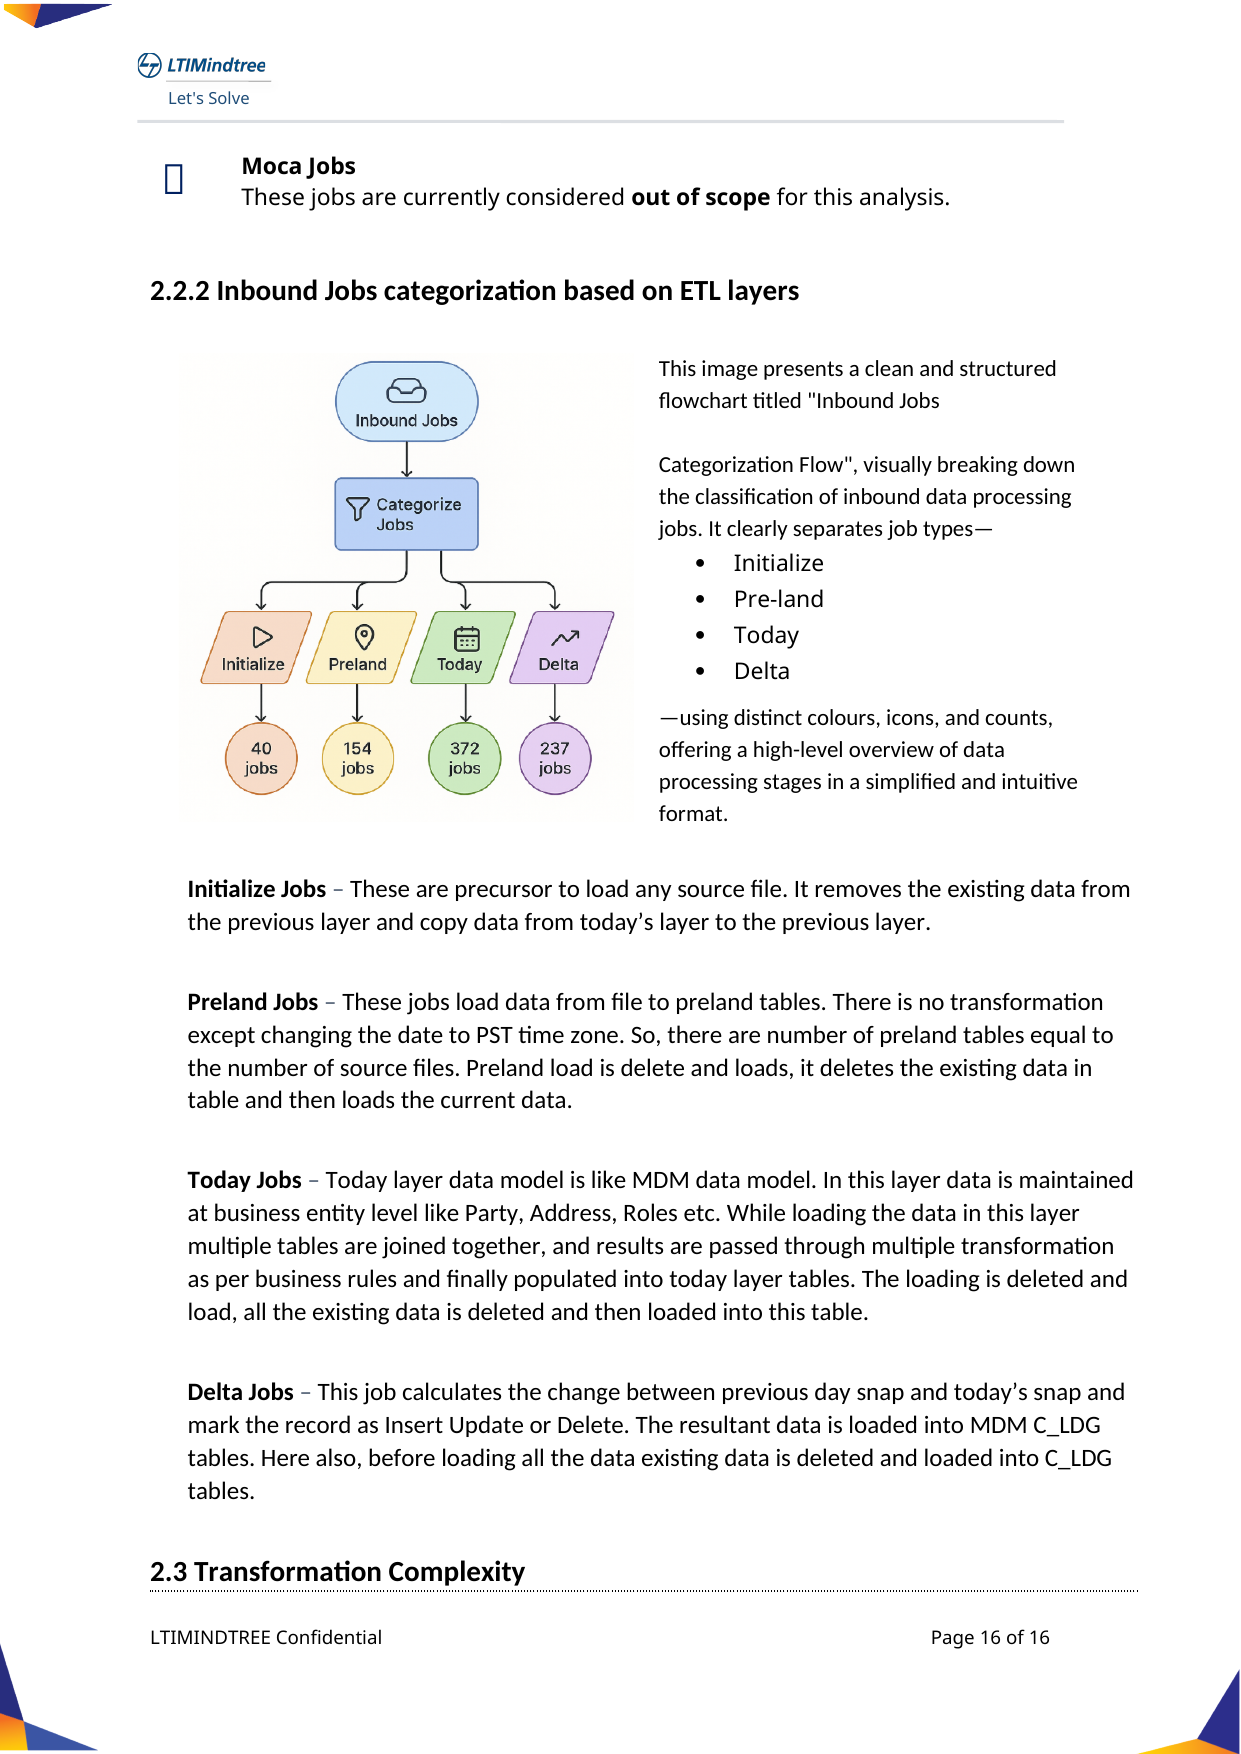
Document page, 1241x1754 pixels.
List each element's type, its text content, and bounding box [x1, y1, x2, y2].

text Preland Jobs – These jobs load data from file to preland tables. There is no transformation except changing the date to PST time zone. So, there are number of preland tables equal to the number of source files. Preland load is delete and loads, it deletes the existing data in table and then loads the current data. [187, 986, 1138, 1115]
text Delta Jobs – This job calculates the change between previous day snap and today’s snap and mark the record as Insert Update or Delete. The resultant data is loaded into MDM C_LDG tables. Here also, before loading all the data existing data is deleted and loaded into C_LDG tables. [187, 1376, 1138, 1506]
text Initialize Jobs – These are precursor to load any source file. It removes the existing data from the previous layer and copy data from today’s layer to the previous layer. [187, 873, 1138, 936]
picture [161, 353, 637, 822]
table_header This image presents a clean and structured flowchart titled "Inbound Jobs Categorization Flow", visually breaking down the classification of inbound data processing jobs. It clearly separates job types— Initialize Pre-land Today Delta —using distinct colours, icons, and counts, offering a high-level overview of data processing stages in a simplified and intuitive format. [648, 354, 1117, 832]
picture [3, 0, 113, 100]
table_header [150, 354, 647, 832]
text 2.3 Transformation Complexity [150, 1553, 1138, 1592]
table_cell Moca Jobs These jobs are currently considered out of scope for this analysis. [230, 150, 1110, 244]
table_cell 🚫 [150, 150, 230, 244]
picture [0, 1641, 98, 1754]
text 2.2.2 Inbound Jobs categorization based on ETL layers [150, 272, 1138, 307]
picture [1134, 1670, 1241, 1754]
picture [137, 53, 265, 78]
text Today Jobs – Today layer data model is like MDM data model. In this layer data is maintained at business entity level like Party, Address, Roles etc. While loading the data in this layer multiple tables are joined together, and results are passed through multiple transformation as per business rules and finally populated into today layer tables. The loading is deleted and load, all the existing data is deleted and then loaded into this table. [187, 1165, 1138, 1327]
